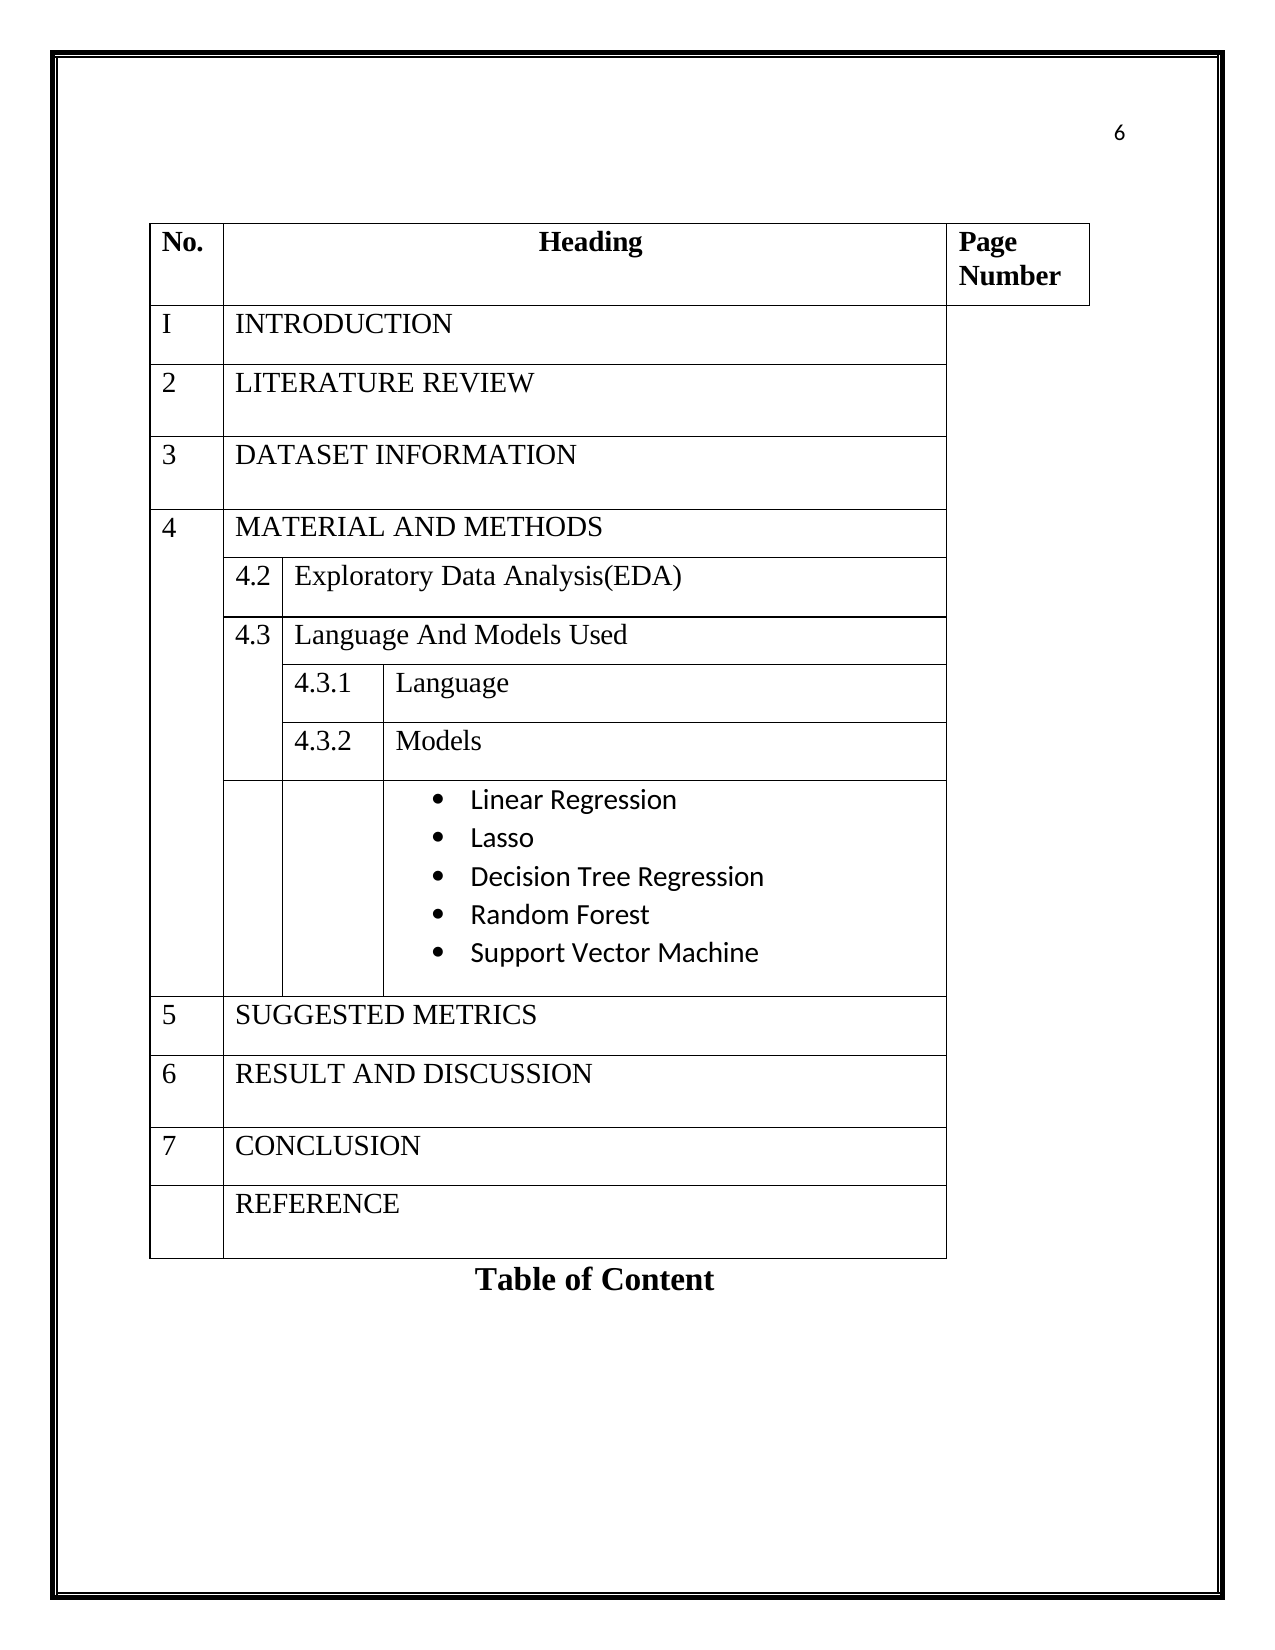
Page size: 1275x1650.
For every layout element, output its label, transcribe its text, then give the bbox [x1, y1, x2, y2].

table_cell DATASET INFORMATION [224, 437, 946, 509]
table_cell 2 [151, 365, 223, 436]
table_cell CONCLUSION [224, 1128, 946, 1185]
text Table of Content [150, 1259, 1039, 1297]
table_cell 4.3.1 [283, 665, 383, 722]
table_cell Language [384, 665, 946, 722]
table_cell SUGGESTED METRICS [224, 997, 946, 1055]
table_cell [283, 781, 383, 996]
table_cell INTRODUCTION [224, 306, 946, 364]
table_cell 4.3.2 [283, 723, 383, 779]
table_cell REFERENCE [224, 1186, 946, 1258]
table_header Heading [224, 224, 946, 305]
table_cell Models [384, 723, 946, 779]
table_header No. [151, 224, 223, 305]
table_cell Language And Models Used [283, 618, 946, 664]
table_cell Linear Regression Lasso Decision Tree Regression Random Forest Support Vector Machine [384, 781, 946, 996]
table_cell Exploratory Data Analysis(EDA) [283, 558, 946, 616]
table_header Page Number [947, 224, 1089, 305]
table_cell I [151, 306, 223, 364]
table_cell 3 [151, 437, 223, 509]
table_cell MATERIAL AND METHODS [224, 510, 946, 557]
table_cell LITERATURE REVIEW [224, 365, 946, 436]
table_cell RESULT AND DISCUSSION [224, 1056, 946, 1127]
table_cell 4 [151, 510, 223, 996]
table_cell 6 [151, 1056, 223, 1127]
table_cell 5 [151, 997, 223, 1055]
table_cell 7 [151, 1128, 223, 1185]
table_cell 4.2 [224, 558, 282, 616]
table_cell [224, 781, 282, 996]
table_cell [151, 1186, 223, 1258]
table_cell 4.3 [224, 618, 282, 779]
